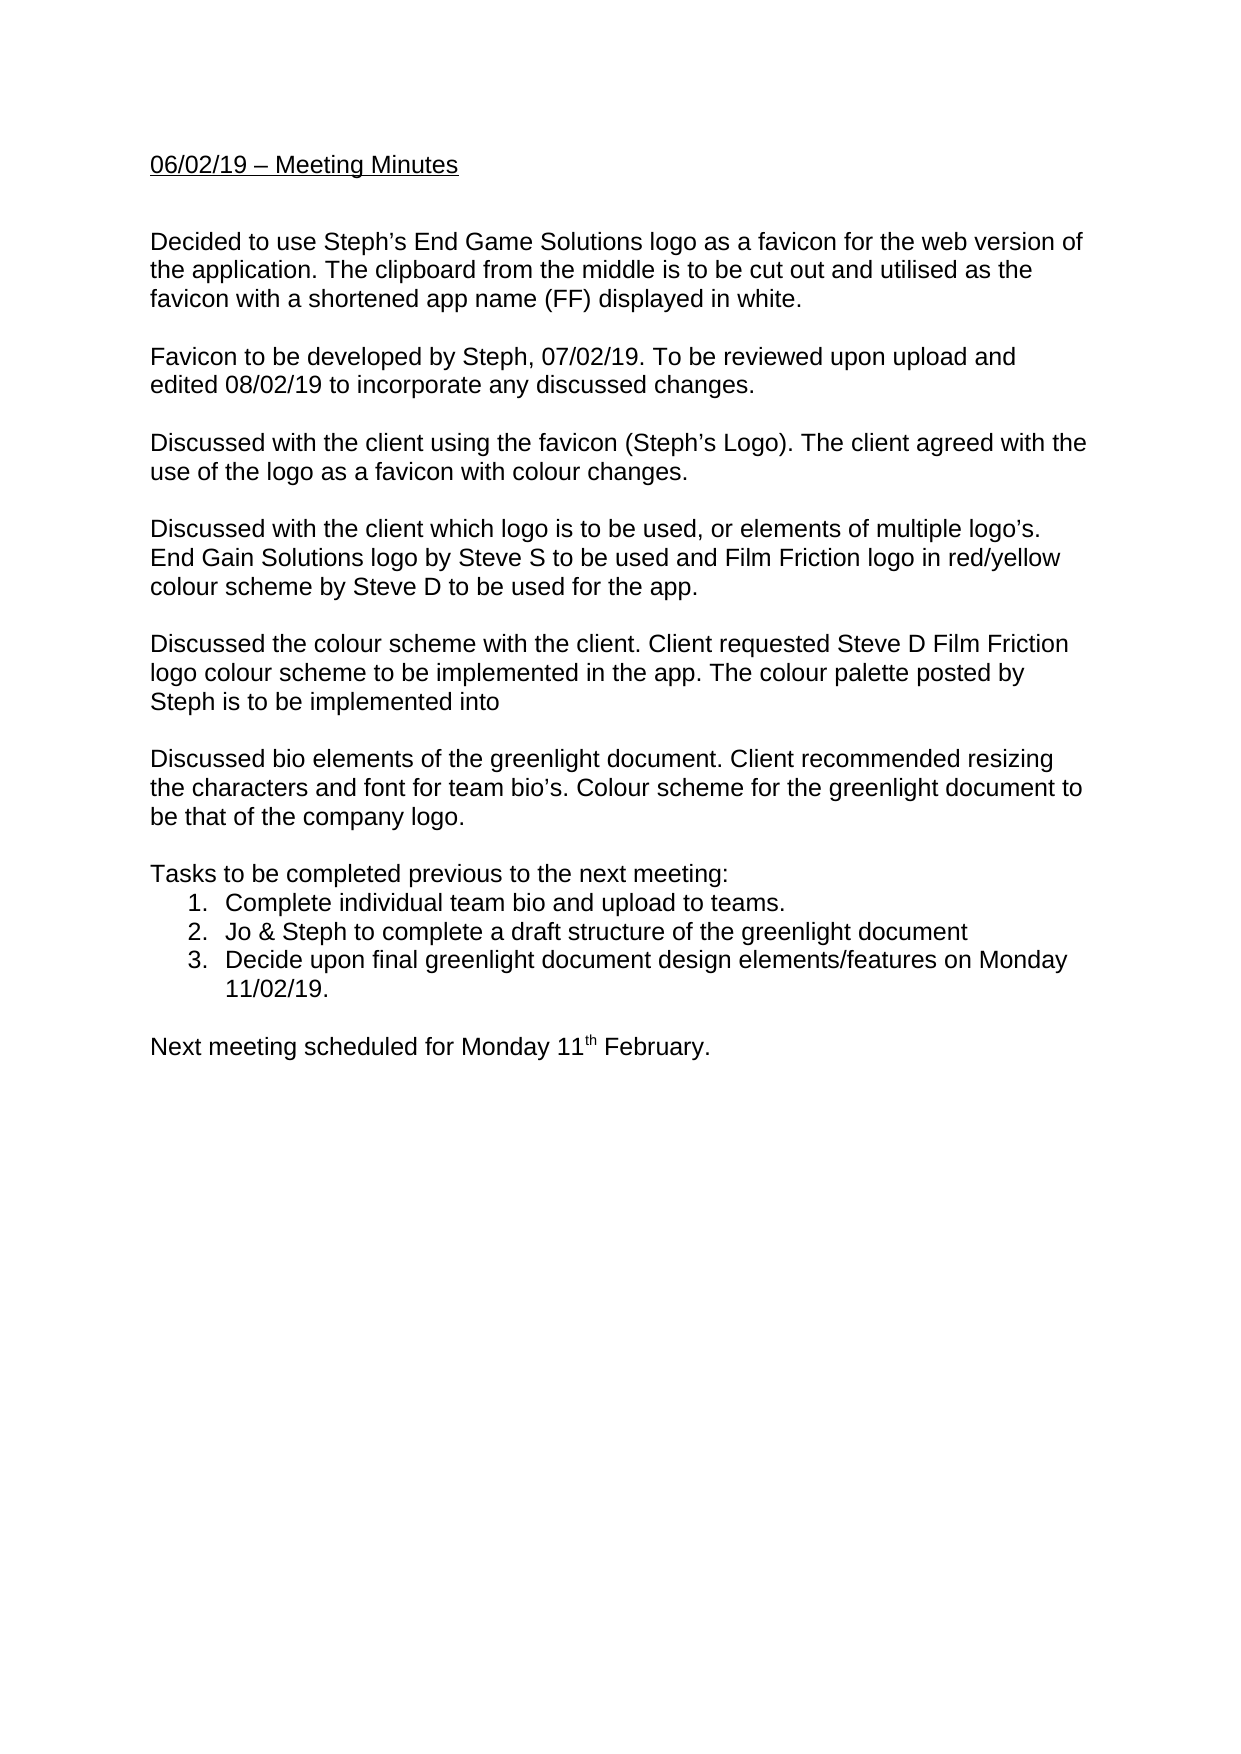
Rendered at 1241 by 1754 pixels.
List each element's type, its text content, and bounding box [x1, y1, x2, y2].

text Decided to use Steph’s End Game Solutions logo as a favicon for the web version of the application. The clipboard from the middle is to be cut out and utilised as the favicon with a shortened app name (FF) displayed in white. [150, 226, 1090, 313]
text Discussed with the client which logo is to be used, or elements of multiple logo’s. End Gain Solutions logo by Steve S to be used and Film Friction logo in red/yellow colour scheme by Steve D to be used for the app. [150, 514, 1090, 600]
text 06/02/19 – Meeting Minutes [150, 150, 1090, 179]
list Complete individual team bio and upload to teams. [187, 888, 1090, 916]
list Decide upon final greenlight document design elements/features on Monday 11/02/19. [187, 945, 1090, 1003]
text Favicon to be developed by Steph, 07/02/19. To be reviewed upon upload and edited 08/02/19 to incorporate any discussed changes. [150, 341, 1090, 399]
text Discussed with the client using the favicon (Steph’s Logo). The client agreed with the use of the logo as a favicon with colour changes. [150, 428, 1090, 485]
text Tasks to be completed previous to the next meeting: [150, 859, 1090, 888]
text Discussed the colour scheme with the client. Client requested Steve D Film Friction logo colour scheme to be implemented in the app. The colour palette posted by Steph is to be implemented into [150, 629, 1090, 715]
text Discussed bio elements of the greenlight document. Client recommended resizing the characters and font for team bio’s. Colour scheme for the greenlight document to be that of the company logo. [150, 744, 1090, 830]
list Jo & Steph to complete a draft structure of the greenlight document [187, 916, 1090, 945]
text Next meeting scheduled for Monday 11th February. [150, 1031, 1090, 1060]
